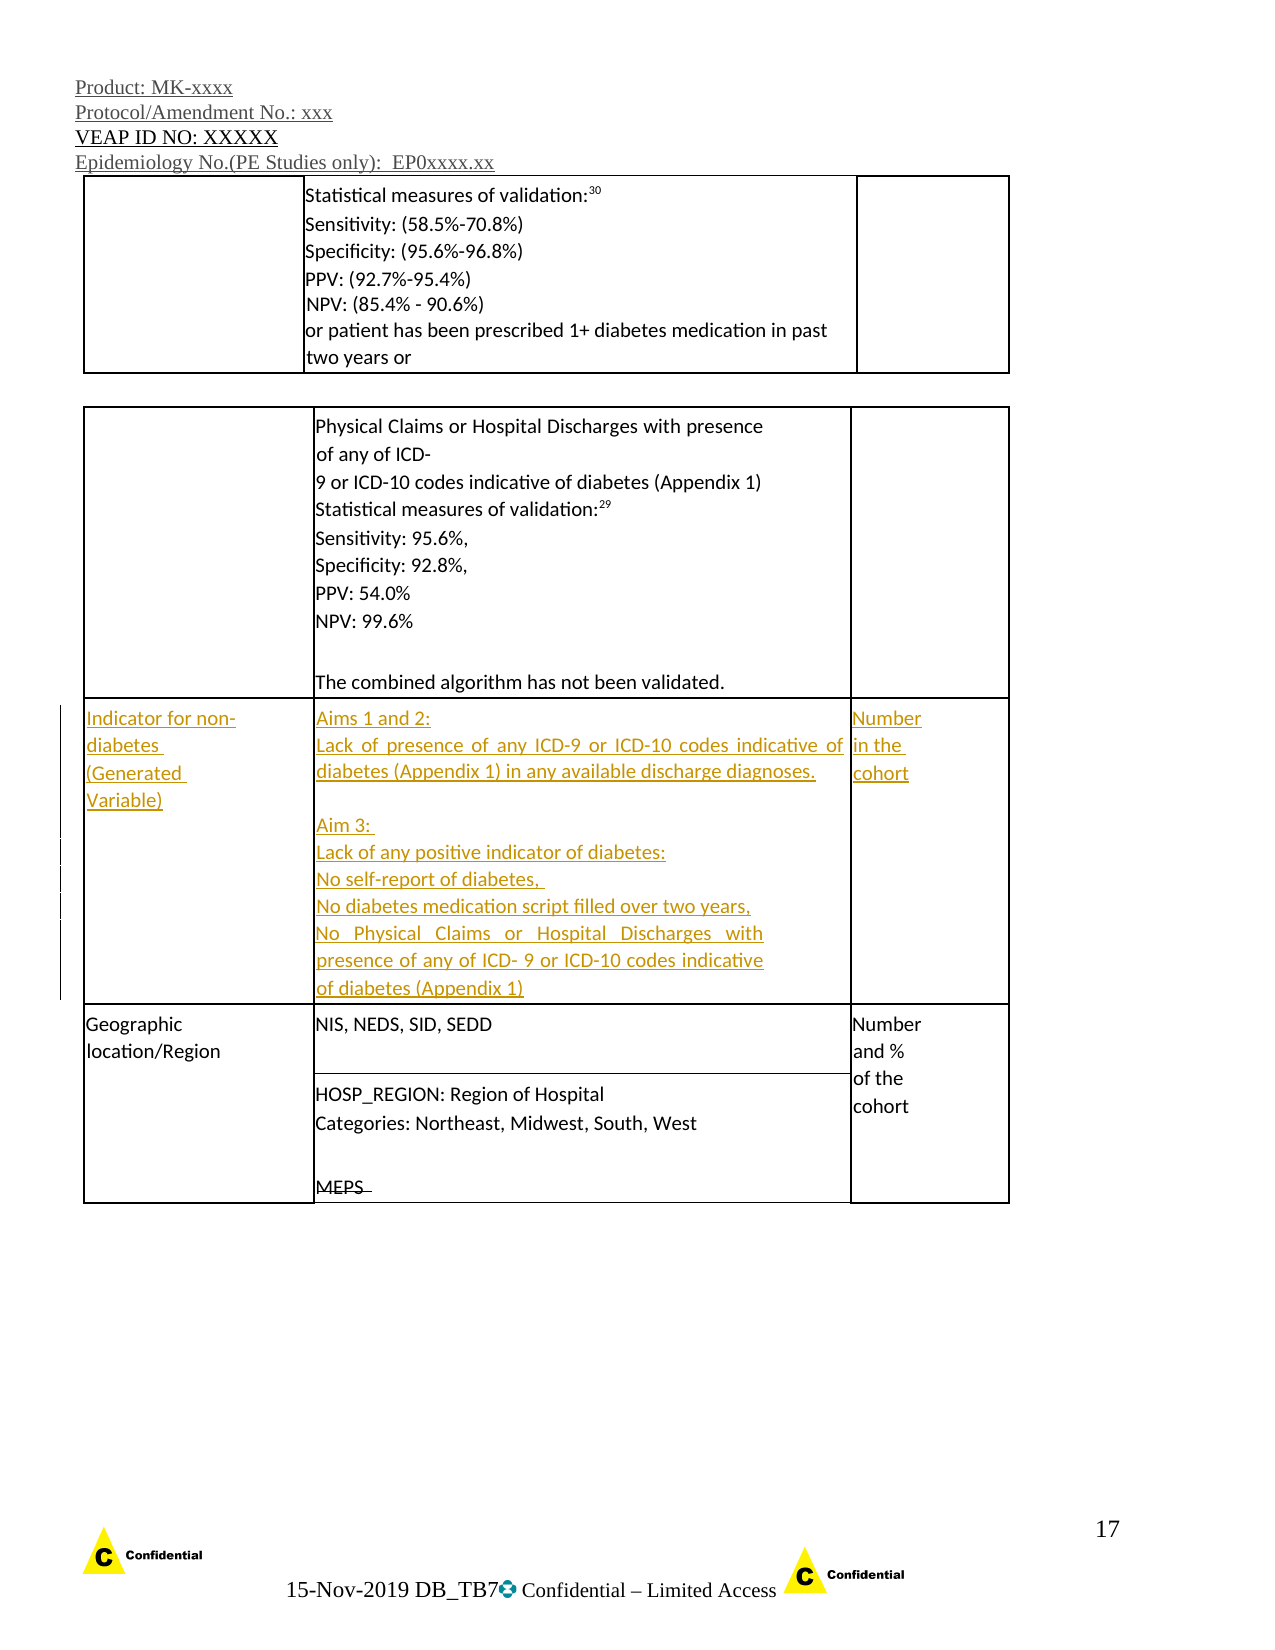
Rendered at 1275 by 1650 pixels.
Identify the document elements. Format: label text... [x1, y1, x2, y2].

table_cell NIS, NEDS, SID, SEDD [315, 1005, 850, 1073]
table_cell [852, 699, 1008, 1003]
table_cell Number and % of the cohort [852, 1005, 1008, 1202]
picture [75, 1525, 208, 1579]
picture [498, 1580, 517, 1598]
table_header [85, 408, 313, 697]
table_header Physical Claims or Hospital Discharges with presence of any of ICD- 9 or ICD-10 codes indicative of diabetes (Appendix 1) Statistical measures of validation:29 Sensitivity: 95.6%, Specificity: 92.8%, PPV: 54.0% NPV: 99.6% The combined algorithm has not been validated. [315, 408, 850, 697]
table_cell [305, 176, 856, 372]
table_cell HOSP_REGION: Region of Hospital Categories: Northeast, Midwest, South, West MEPS [315, 1074, 850, 1202]
picture [776, 1544, 910, 1598]
table_header [852, 408, 1008, 697]
table_cell [315, 699, 850, 1003]
table_cell Geographic location/Region [85, 1005, 313, 1202]
table_cell [85, 699, 313, 1003]
